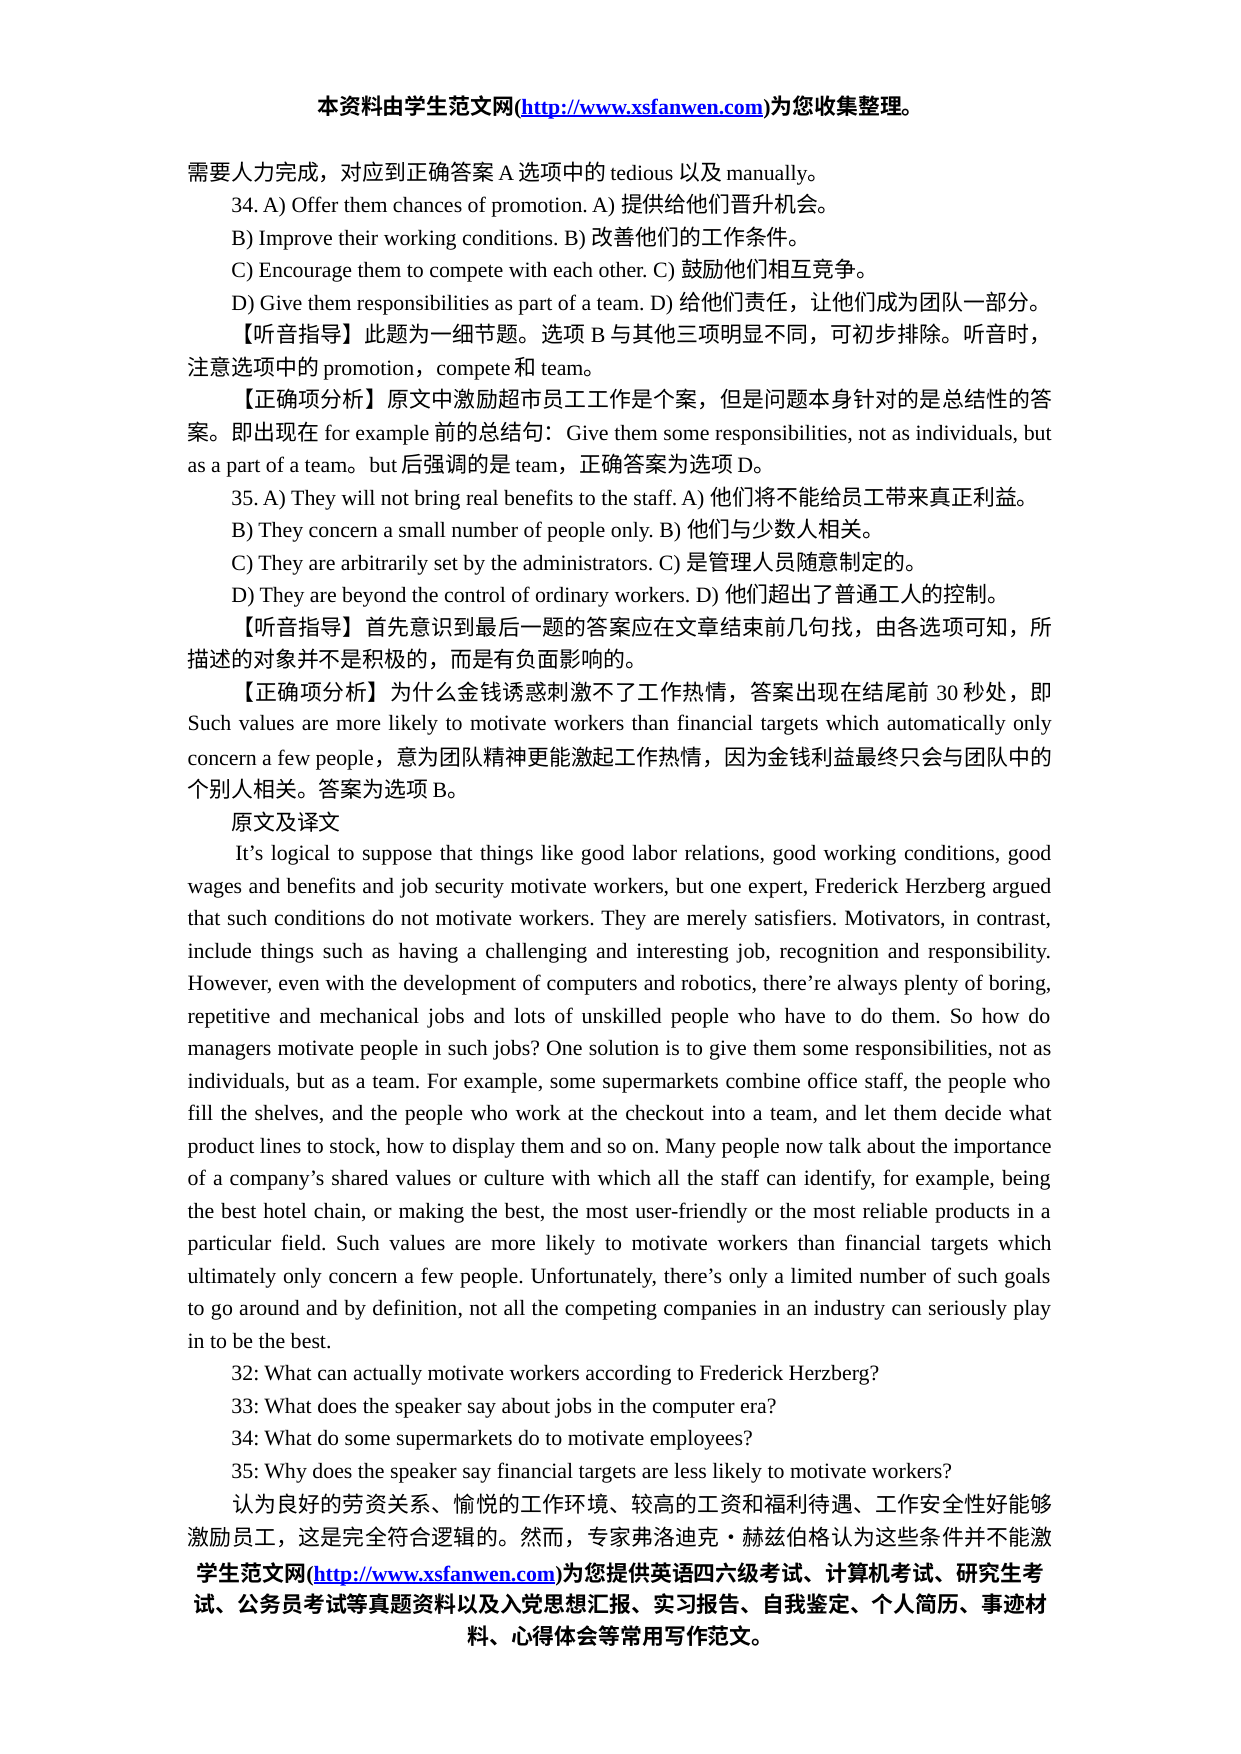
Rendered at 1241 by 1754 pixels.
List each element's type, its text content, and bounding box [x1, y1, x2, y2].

text B) They concern a small number of people only. B) 他们与少数人相关。 [187, 512, 1053, 544]
text C) They are arbitrarily set by the administrators. C) 是管理人员随意制定的。 [187, 544, 1053, 577]
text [187, 1487, 1053, 1552]
text 35. A) They will not bring real benefits to the staff. A) 他们将不能给员工带来真正利益。 [187, 479, 1053, 512]
text 【听音指导】此题为一细节题。选项B与其他三项明显不同，可初步排除。听音时，注意选项中的promotion，compete和team。 [187, 317, 1053, 382]
text D) Give them responsibilities as part of a team. D) 给他们责任，让他们成为团队一部分。 [187, 284, 1053, 317]
text It’s logical to suppose that things like good labor relations, good working conditions, good wages and benefits and job security motivate workers, but one expert, Frederick Herzberg argued that such conditions do not motivate workers. They are merely satisfiers. Motivators, in contrast, include things such as having a challenging and interesting job, recognition and responsibility. However, even with the development of computers and robotics, there’re always plenty of boring, repetitive and mechanical jobs and lots of unskilled people who have to do them. So how do managers motivate people in such jobs? One solution is to give them some responsibilities, not as individuals, but as a team. For example, some supermarkets combine office staff, the people who fill the shelves, and the people who work at the checkout into a team, and let them decide what product lines to stock, how to display them and so on. Many people now talk about the importance of a company’s shared values or culture with which all the staff can identify, for example, being the best hotel chain, or making the best, the most user-friendly or the most reliable products in a particular field. Such values are more likely to motivate workers than financial targets which ultimately only concern a few people. Unfortunately, there’s only a limited number of such goals to go around and by definition, not all the competing companies in an industry can seriously play in to be the best. [187, 837, 1053, 1357]
text 32: What can actually motivate workers according to Frederick Herzberg? [187, 1357, 1053, 1389]
text B) Improve their working conditions. B) 改善他们的工作条件。 [187, 219, 1053, 252]
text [187, 154, 1053, 187]
text 33: What does the speaker say about jobs in the computer era? [187, 1389, 1053, 1422]
text C) Encourage them to compete with each other. C) 鼓励他们相互竞争。 [187, 252, 1053, 284]
text 【正确项分析】原文中激励超市员工工作是个案，但是问题本身针对的是总结性的答案。即出现在for example前的总结句：Give them some responsibilities, not as individuals, but as a part of a team。but后强调的是team，正确答案为选项D。 [187, 382, 1053, 479]
text 【正确项分析】为什么金钱诱惑刺激不了工作热情，答案出现在结尾前30秒处，即Such values are more likely to motivate workers than financial targets which automatically only concern a few people，意为团队精神更能激起工作热情，因为金钱利益最终只会与团队中的个别人相关。答案为选项B。 [187, 674, 1053, 804]
text 34. A) Offer them chances of promotion. A) 提供给他们晋升机会。 [187, 187, 1053, 219]
text 【听音指导】首先意识到最后一题的答案应在文章结束前几句找，由各选项可知，所描述的对象并不是积极的，而是有负面影响的。 [187, 609, 1053, 674]
text 34: What do some supermarkets do to motivate employees? [187, 1422, 1053, 1454]
text D) They are beyond the control of ordinary workers. D) 他们超出了普通工人的控制。 [187, 577, 1053, 609]
text 原文及译文 [187, 804, 1053, 837]
text 35: Why does the speaker say financial targets are less likely to motivate workers? [187, 1454, 1053, 1487]
